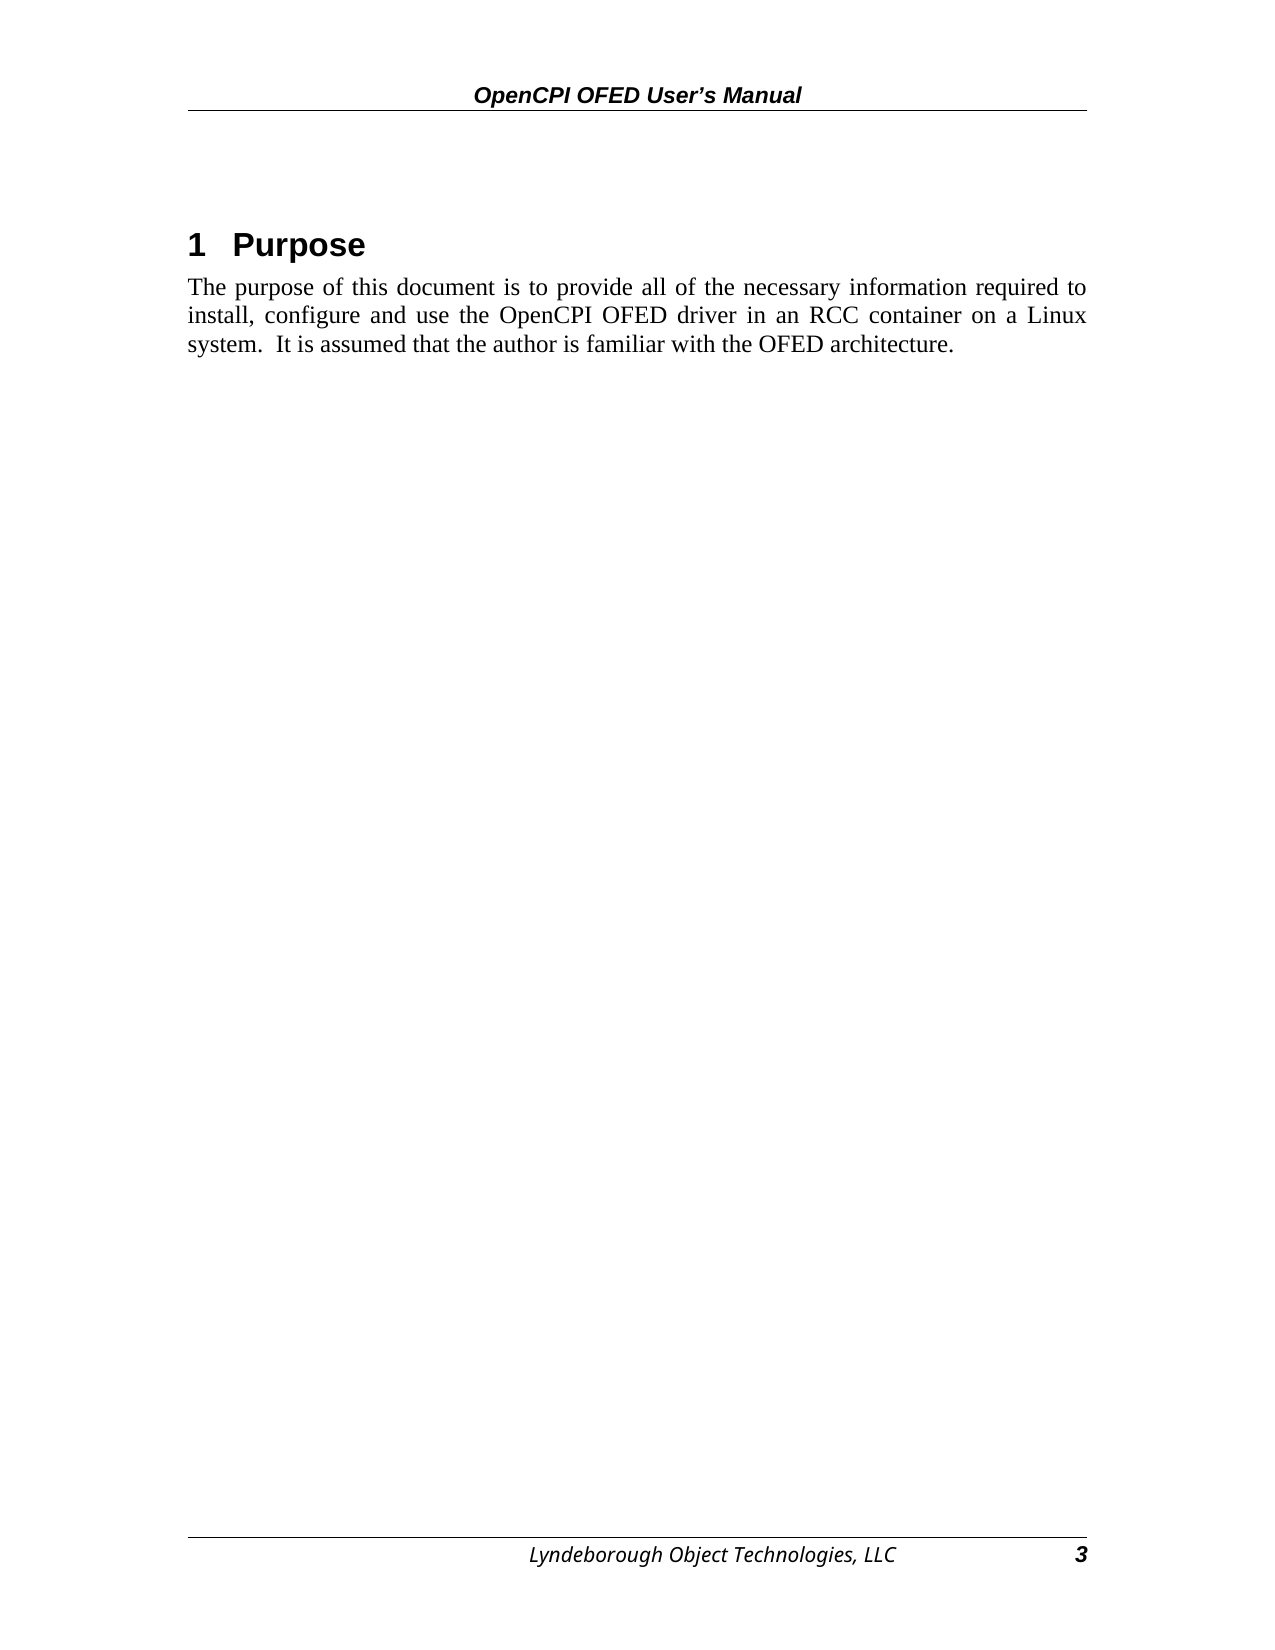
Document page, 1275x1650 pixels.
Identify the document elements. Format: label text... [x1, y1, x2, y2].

subtitle Purpose [187, 225, 1087, 263]
text The purpose of this document is to provide all of the necessary information required to install, configure and use the OpenCPI OFED driver in an RCC container on a Linux system. It is assumed that the author is familiar with the OFED architecture. [187, 272, 1087, 358]
